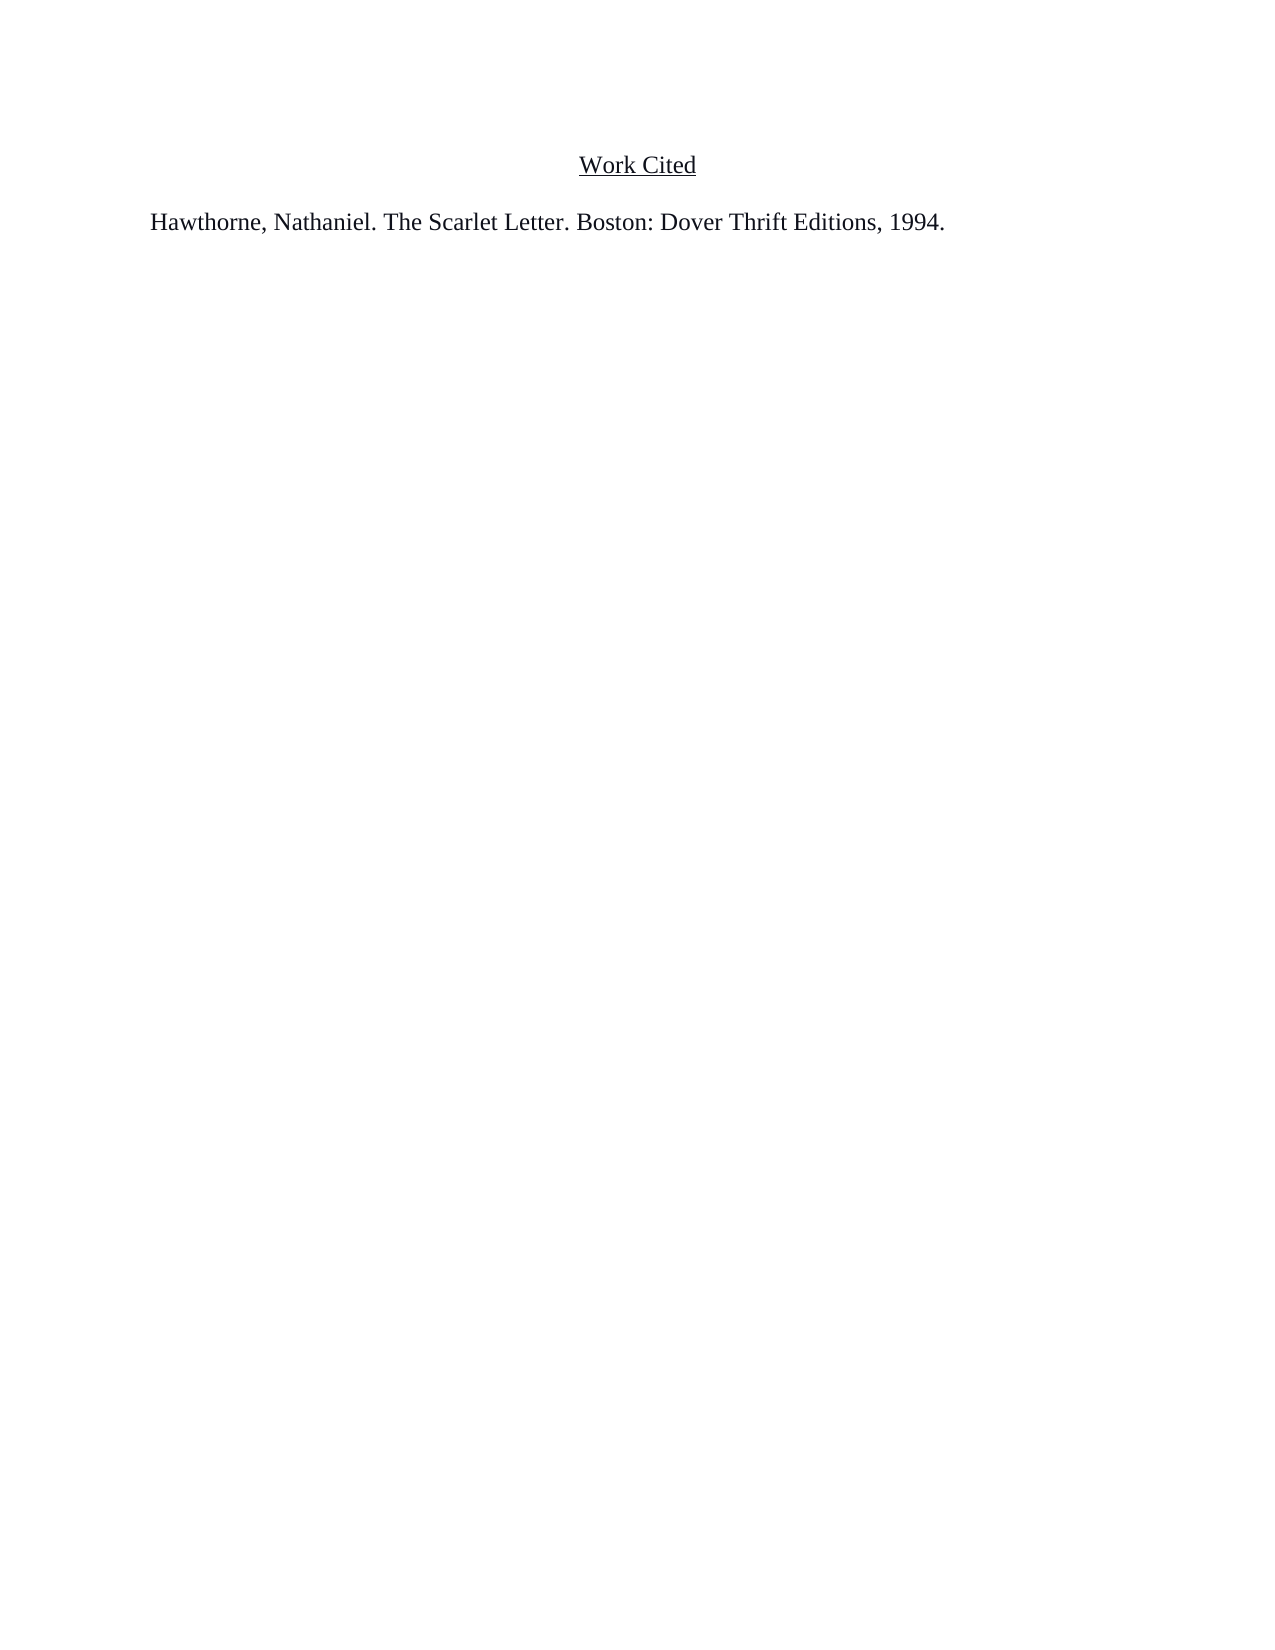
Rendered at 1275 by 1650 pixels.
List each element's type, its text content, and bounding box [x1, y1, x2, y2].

text Hawthorne, Nathaniel. The Scarlet Letter. Boston: Dover Thrift Editions, 1994. [150, 207, 1125, 236]
text Work Cited [150, 150, 1125, 179]
